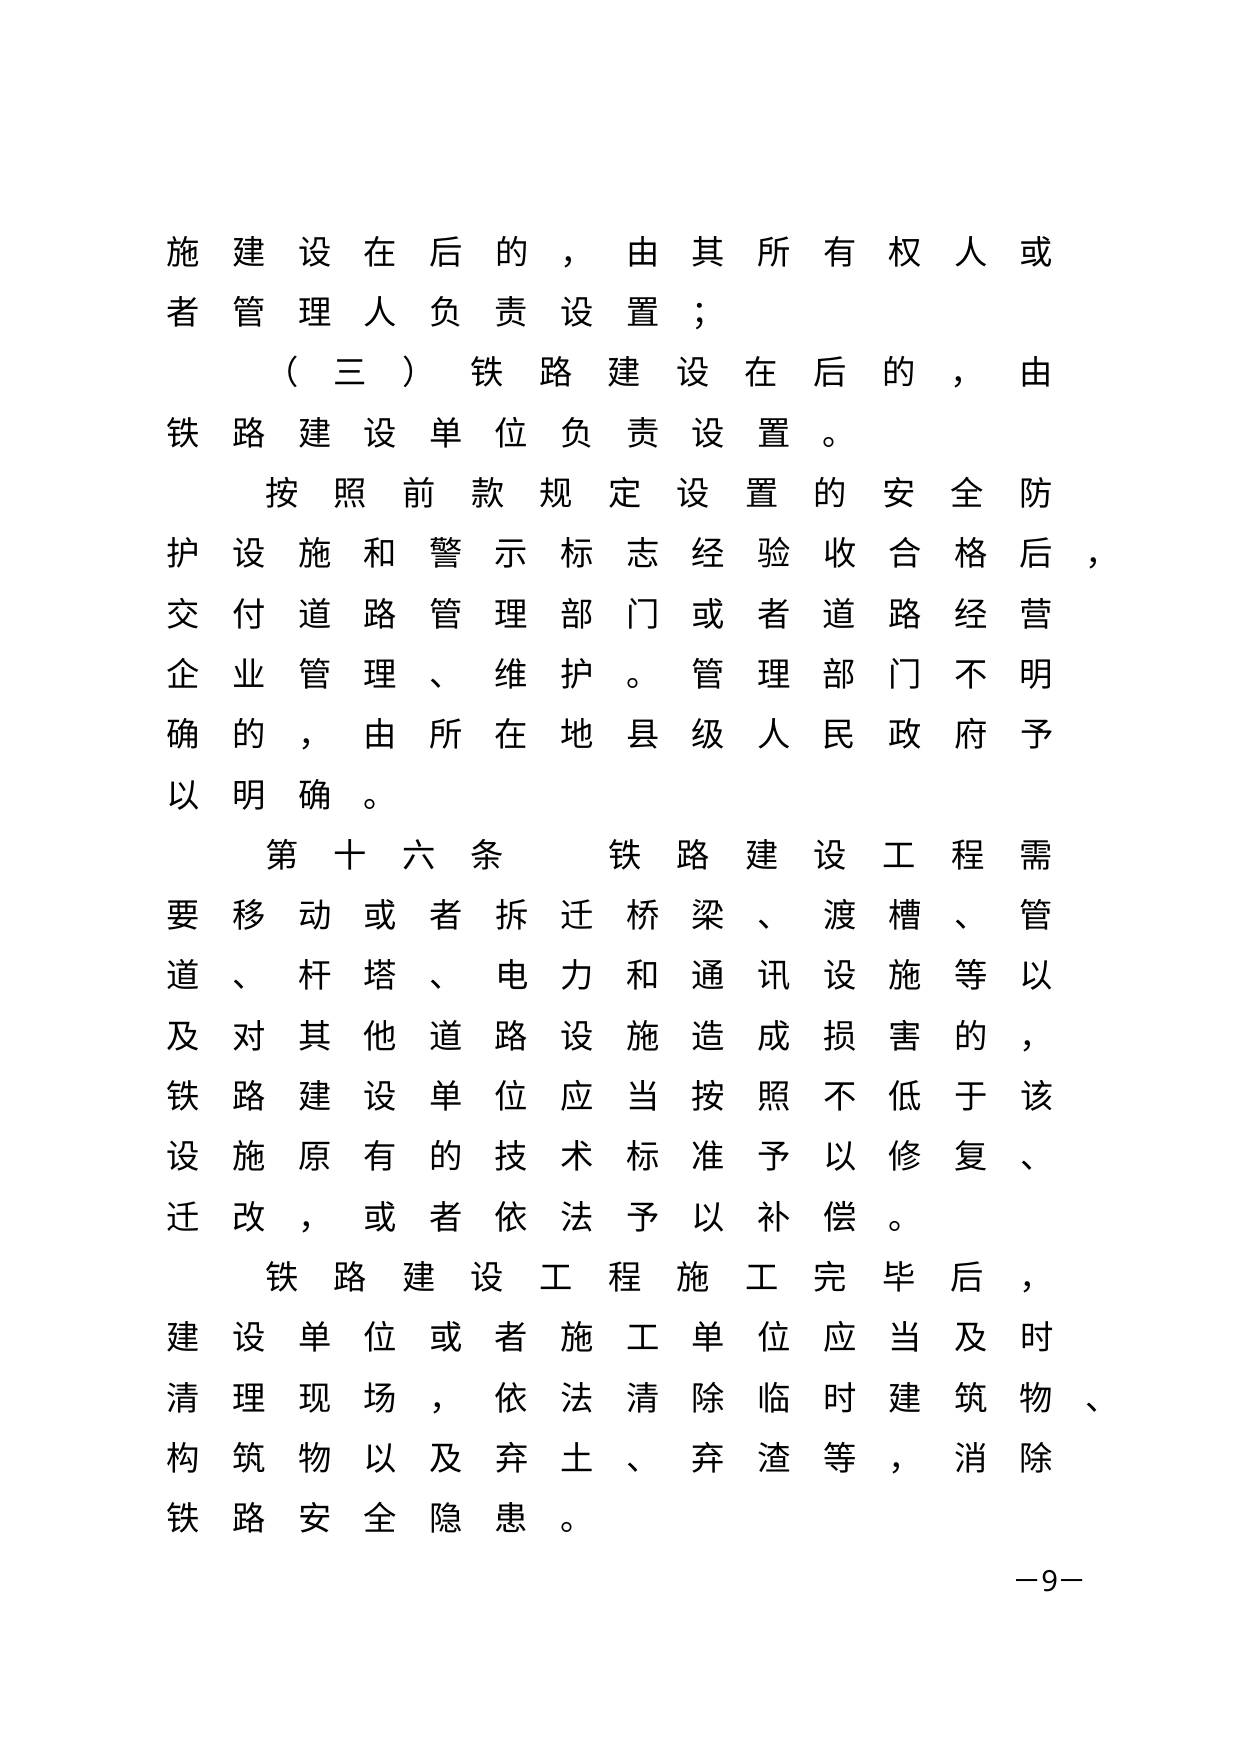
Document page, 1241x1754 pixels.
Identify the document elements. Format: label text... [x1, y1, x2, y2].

text （二）道路以及其他工程设施建设在后的，由其所有权人或者管理人负责设置； [167, 219, 1085, 340]
text 第十六条 铁路建设工程需要移动或者拆迁桥梁、渡槽、管道、杆塔、电力和通讯设施等以及对其他道路设施造成损害的，铁路建设单位应当按照不低于该设施原有的技术标准予以修复、迁改，或者依法予以补偿。 [167, 823, 1085, 1245]
text （三）铁路建设在后的，由铁路建设单位负责设置。 [167, 340, 1085, 461]
text 按照前款规定设置的安全防护设施和警示标志经验收合格后，交付道路管理部门或者道路经营企业管理、维护。管理部门不明确的，由所在地县级人民政府予以明确。 [167, 461, 1085, 823]
text 铁路建设工程施工完毕后，建设单位或者施工单位应当及时清理现场，依法清除临时建筑物、构筑物以及弃土、弃渣等，消除铁路安全隐患。 [167, 1245, 1085, 1546]
